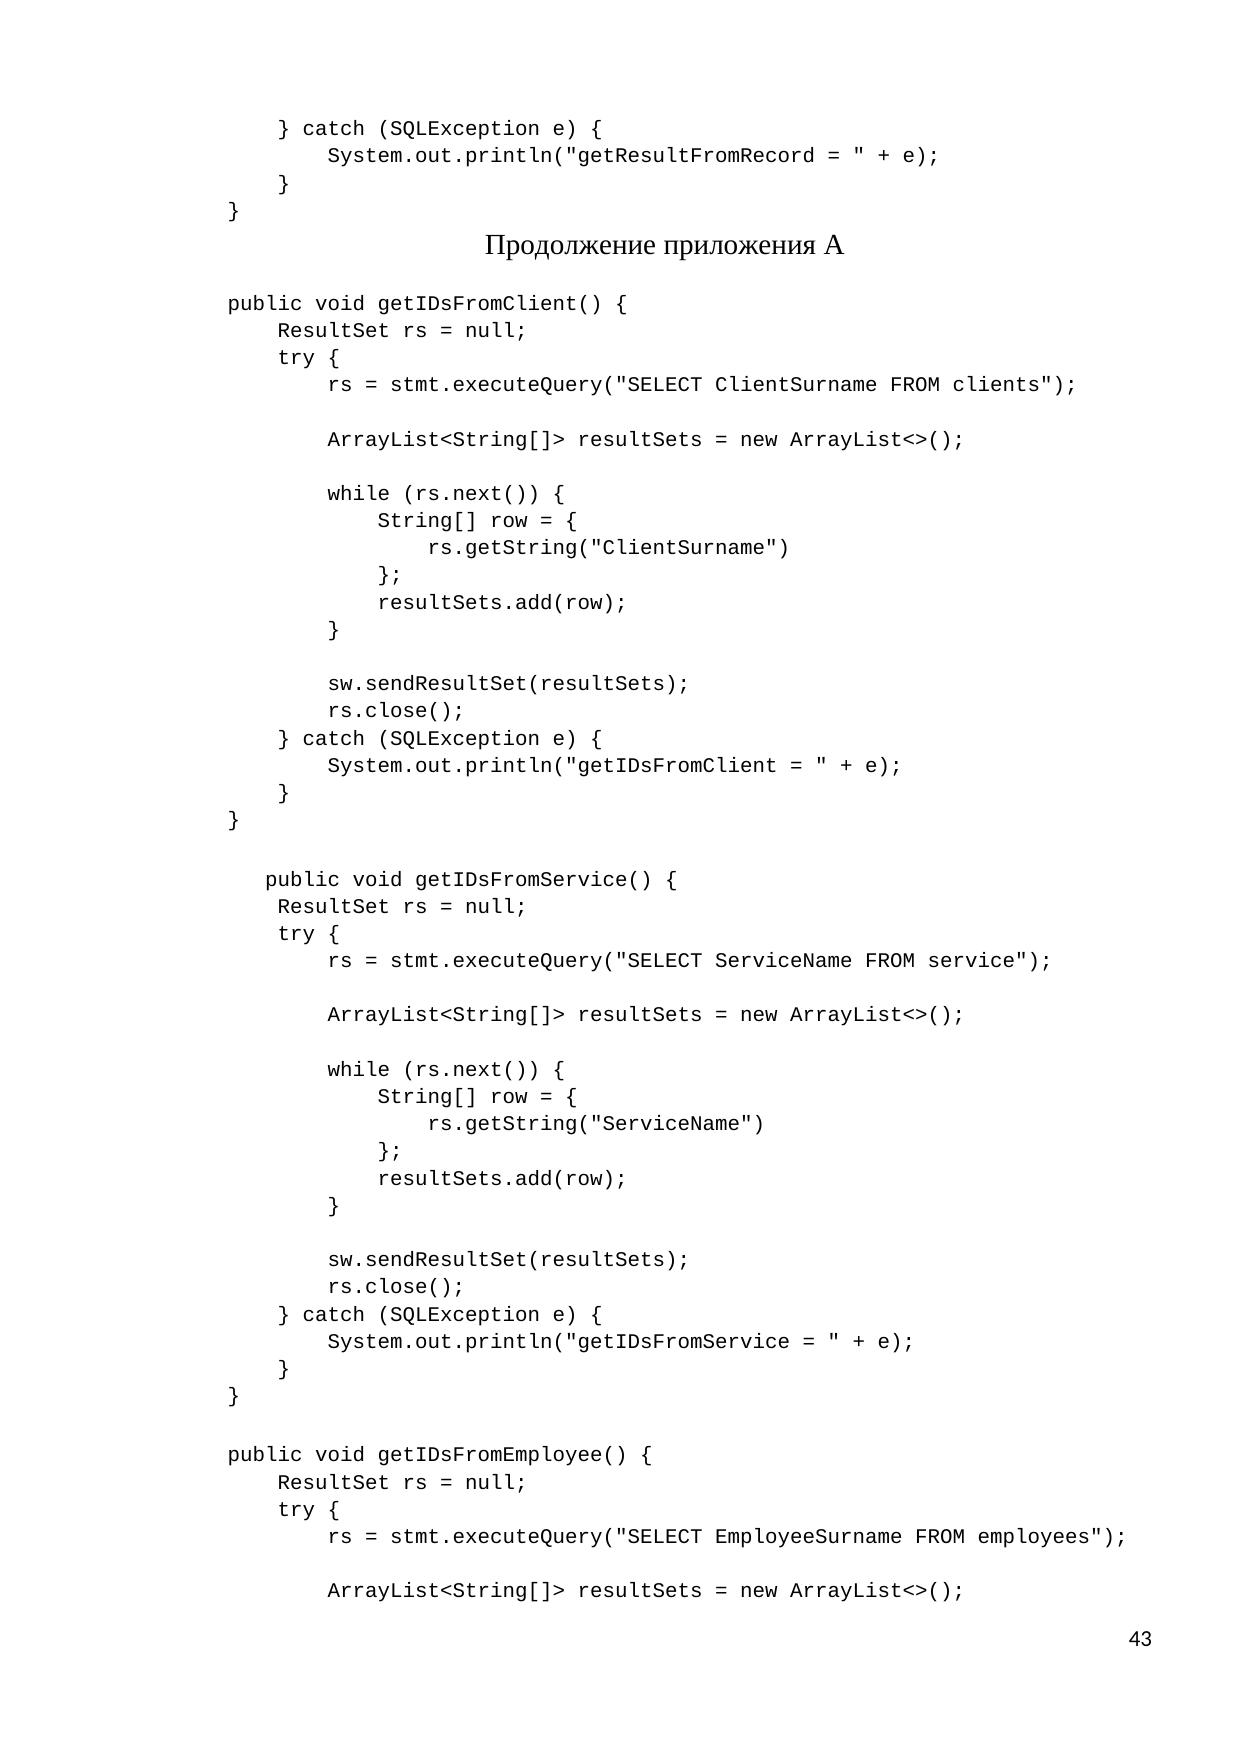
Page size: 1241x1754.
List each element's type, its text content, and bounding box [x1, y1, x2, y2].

text Продолжение приложения А [177, 227, 1152, 260]
text resultSets.add(row); [177, 592, 1152, 615]
text ResultSet rs = null; [177, 1472, 1152, 1495]
text rs = stmt.executeQuery("SELECT ServiceName FROM service"); [177, 950, 1152, 974]
text rs = stmt.executeQuery("SELECT ClientSurname FROM clients"); [177, 374, 1152, 398]
text System.out.println("getResultFromRecord = " + e); [177, 145, 1152, 169]
text System.out.println("getIDsFromClient = " + e); [177, 755, 1152, 778]
text rs = stmt.executeQuery("SELECT EmployeeSurname FROM employees"); [177, 1526, 1152, 1550]
text ResultSet rs = null; [177, 320, 1152, 343]
text try { [177, 923, 1152, 947]
text while (rs.next()) { [177, 1059, 1152, 1082]
text String[] row = { [177, 510, 1152, 534]
text ArrayList<String[]> resultSets = new ArrayList<>(); [177, 1580, 1152, 1604]
text public void getIDsFromService() { [177, 868, 1152, 892]
text ArrayList<String[]> resultSets = new ArrayList<>(); [177, 428, 1152, 452]
text resultSets.add(row); [177, 1168, 1152, 1191]
text rs.getString("ServiceName") [177, 1113, 1152, 1137]
text sw.sendResultSet(resultSets); [177, 673, 1152, 697]
text } catch (SQLException e) { [177, 1303, 1152, 1327]
text public void getIDsFromClient() { [177, 293, 1152, 316]
text } [177, 1195, 1152, 1218]
text } [177, 172, 1152, 196]
text ArrayList<String[]> resultSets = new ArrayList<>(); [177, 1004, 1152, 1028]
text rs.close(); [177, 700, 1152, 724]
text } catch (SQLException e) { [177, 118, 1152, 142]
text }; [177, 1140, 1152, 1164]
text public void getIDsFromEmployee() { [177, 1444, 1152, 1468]
text ResultSet rs = null; [177, 896, 1152, 919]
text } [177, 200, 1152, 223]
text }; [177, 564, 1152, 588]
text } [177, 619, 1152, 642]
text try { [177, 347, 1152, 371]
text sw.sendResultSet(resultSets); [177, 1249, 1152, 1273]
text System.out.println("getIDsFromService = " + e); [177, 1331, 1152, 1354]
text } [177, 809, 1152, 833]
text String[] row = { [177, 1086, 1152, 1110]
text } [177, 782, 1152, 806]
text while (rs.next()) { [177, 483, 1152, 507]
text } [177, 1385, 1152, 1409]
text rs.close(); [177, 1276, 1152, 1300]
text } [177, 1358, 1152, 1382]
text try { [177, 1499, 1152, 1522]
text } catch (SQLException e) { [177, 728, 1152, 751]
text rs.getString("ClientSurname") [177, 537, 1152, 561]
